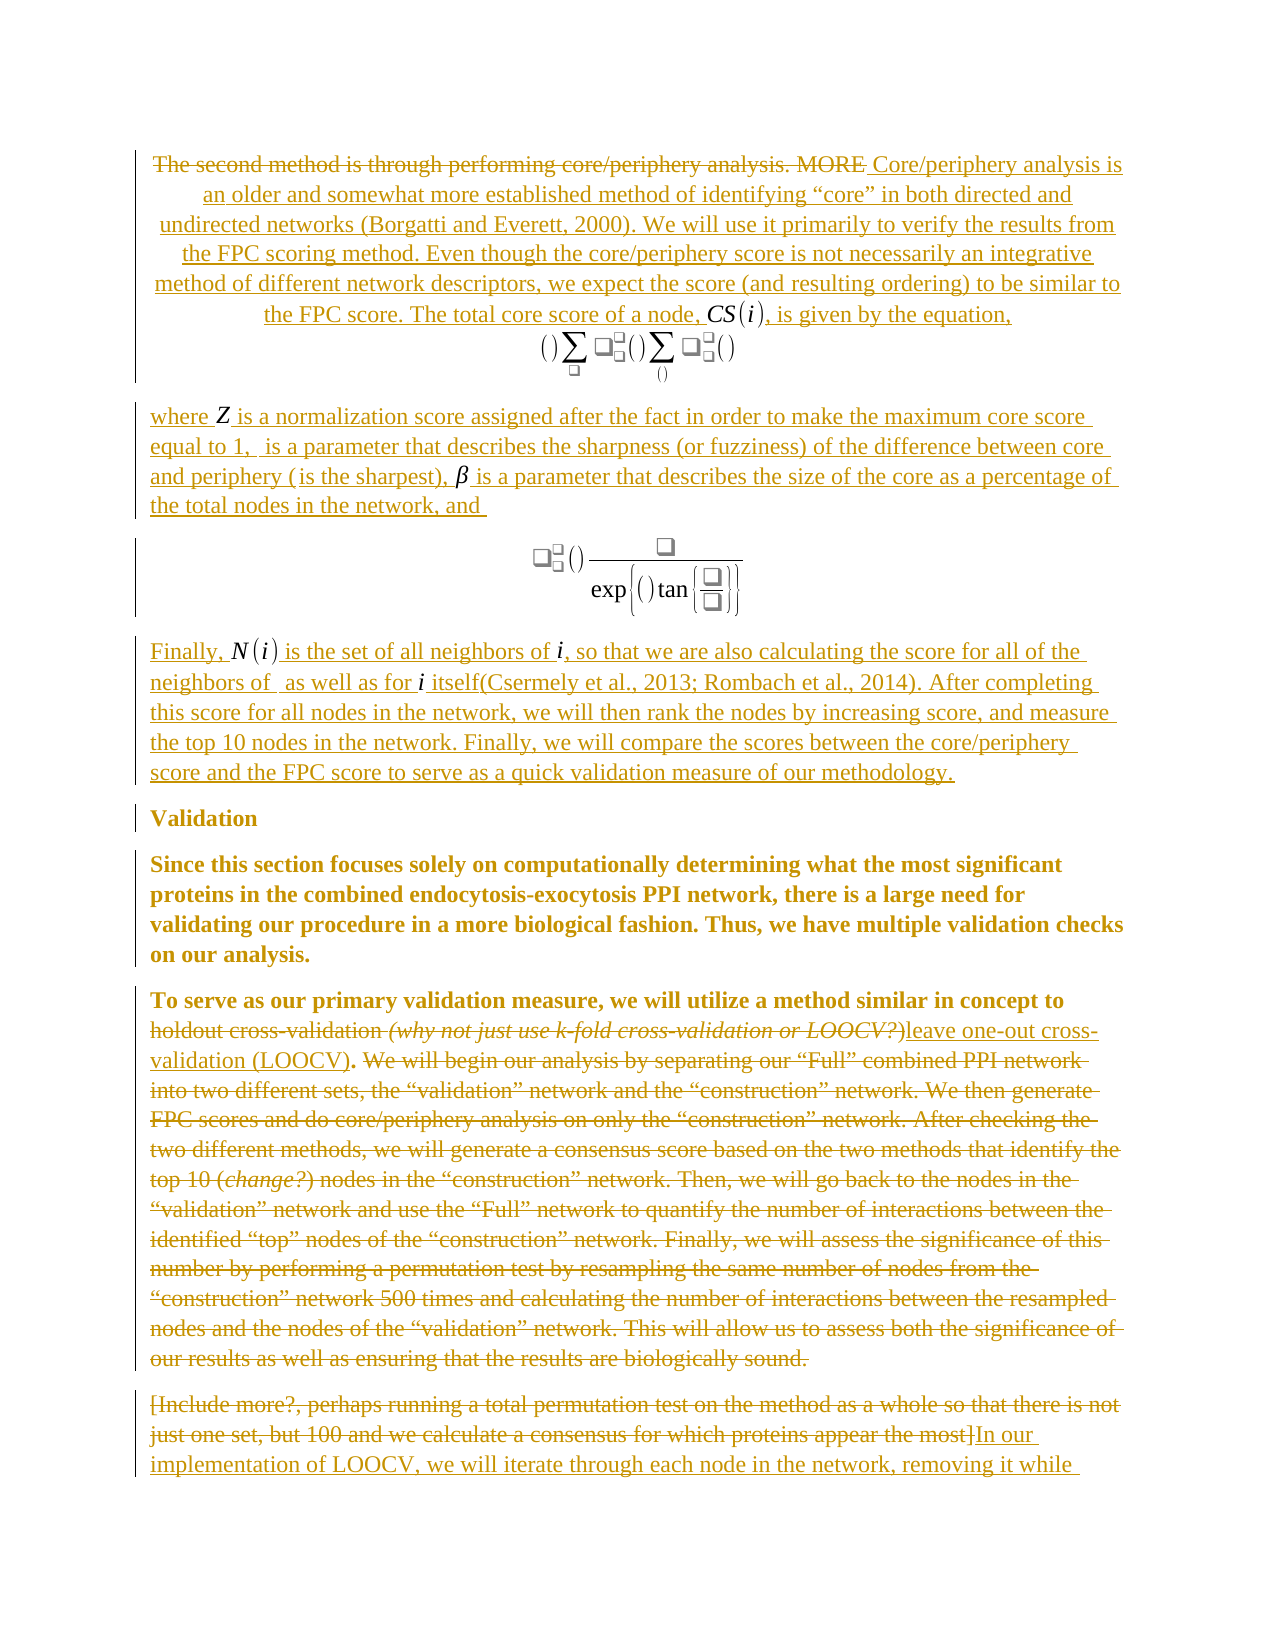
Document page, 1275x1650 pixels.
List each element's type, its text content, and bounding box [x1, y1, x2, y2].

text Validation [150, 804, 1125, 832]
text To serve as our primary validation measure, we will utilize a method similar in concept to . [150, 986, 1125, 1371]
text Since this section focuses solely on computationally determining what the most significant proteins in the combined endocytosis-exocytosis PPI network, there is a large need for validating our procedure in a more biological fashion. Thus, we have multiple validation checks on our analysis. [150, 850, 1125, 967]
